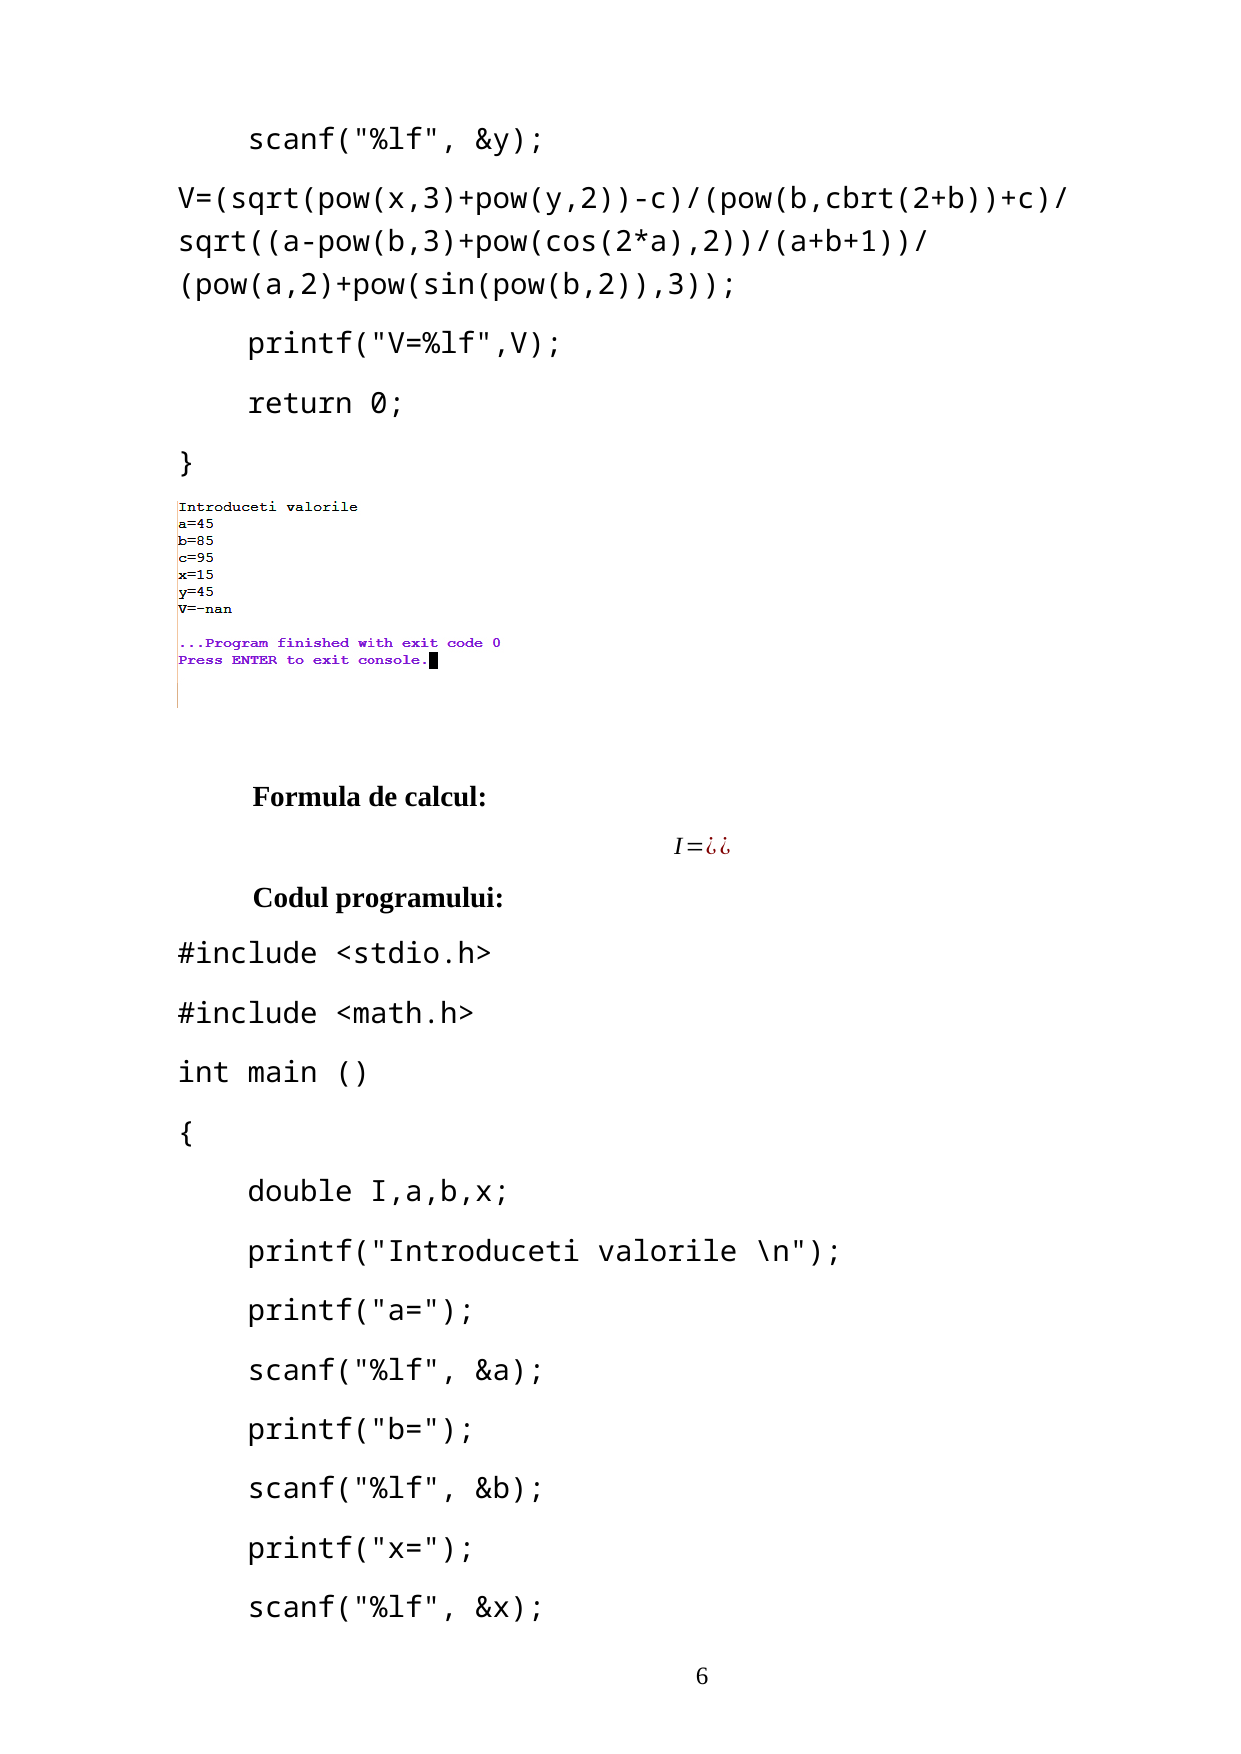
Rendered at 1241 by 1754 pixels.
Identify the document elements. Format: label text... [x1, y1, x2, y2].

text } [177, 442, 1152, 481]
text printf("b="); [177, 1408, 1152, 1448]
text V=(sqrt(pow(x,3)+pow(y,2))-c)/(pow(b,cbrt(2+b))+c)/sqrt((a-pow(b,3)+pow(cos(2*a),2))/(a+b+1))/(pow(a,2)+pow(sin(pow(b,2)),3)); [177, 178, 1152, 303]
text Formula de calcul: [177, 779, 1152, 813]
text printf("V=%lf",V); [177, 323, 1152, 362]
text Codul programului: [177, 880, 1152, 913]
text #include <stdio.h> [177, 932, 1152, 972]
text { [177, 1111, 1152, 1151]
text #include <math.h> [177, 992, 1152, 1032]
text double I,a,b,x; [177, 1170, 1152, 1210]
text return 0; [177, 382, 1152, 422]
text scanf("%lf", &y); [177, 118, 1152, 158]
picture [177, 501, 1151, 708]
text scanf("%lf", &a); [177, 1349, 1152, 1388]
text scanf("%lf", &b); [177, 1468, 1152, 1507]
text printf("x="); [177, 1527, 1152, 1567]
text scanf("%lf", &x); [177, 1587, 1152, 1626]
text int main () [177, 1051, 1152, 1091]
text printf("a="); [177, 1289, 1152, 1329]
text printf("Introduceti valorile \n"); [177, 1230, 1152, 1269]
